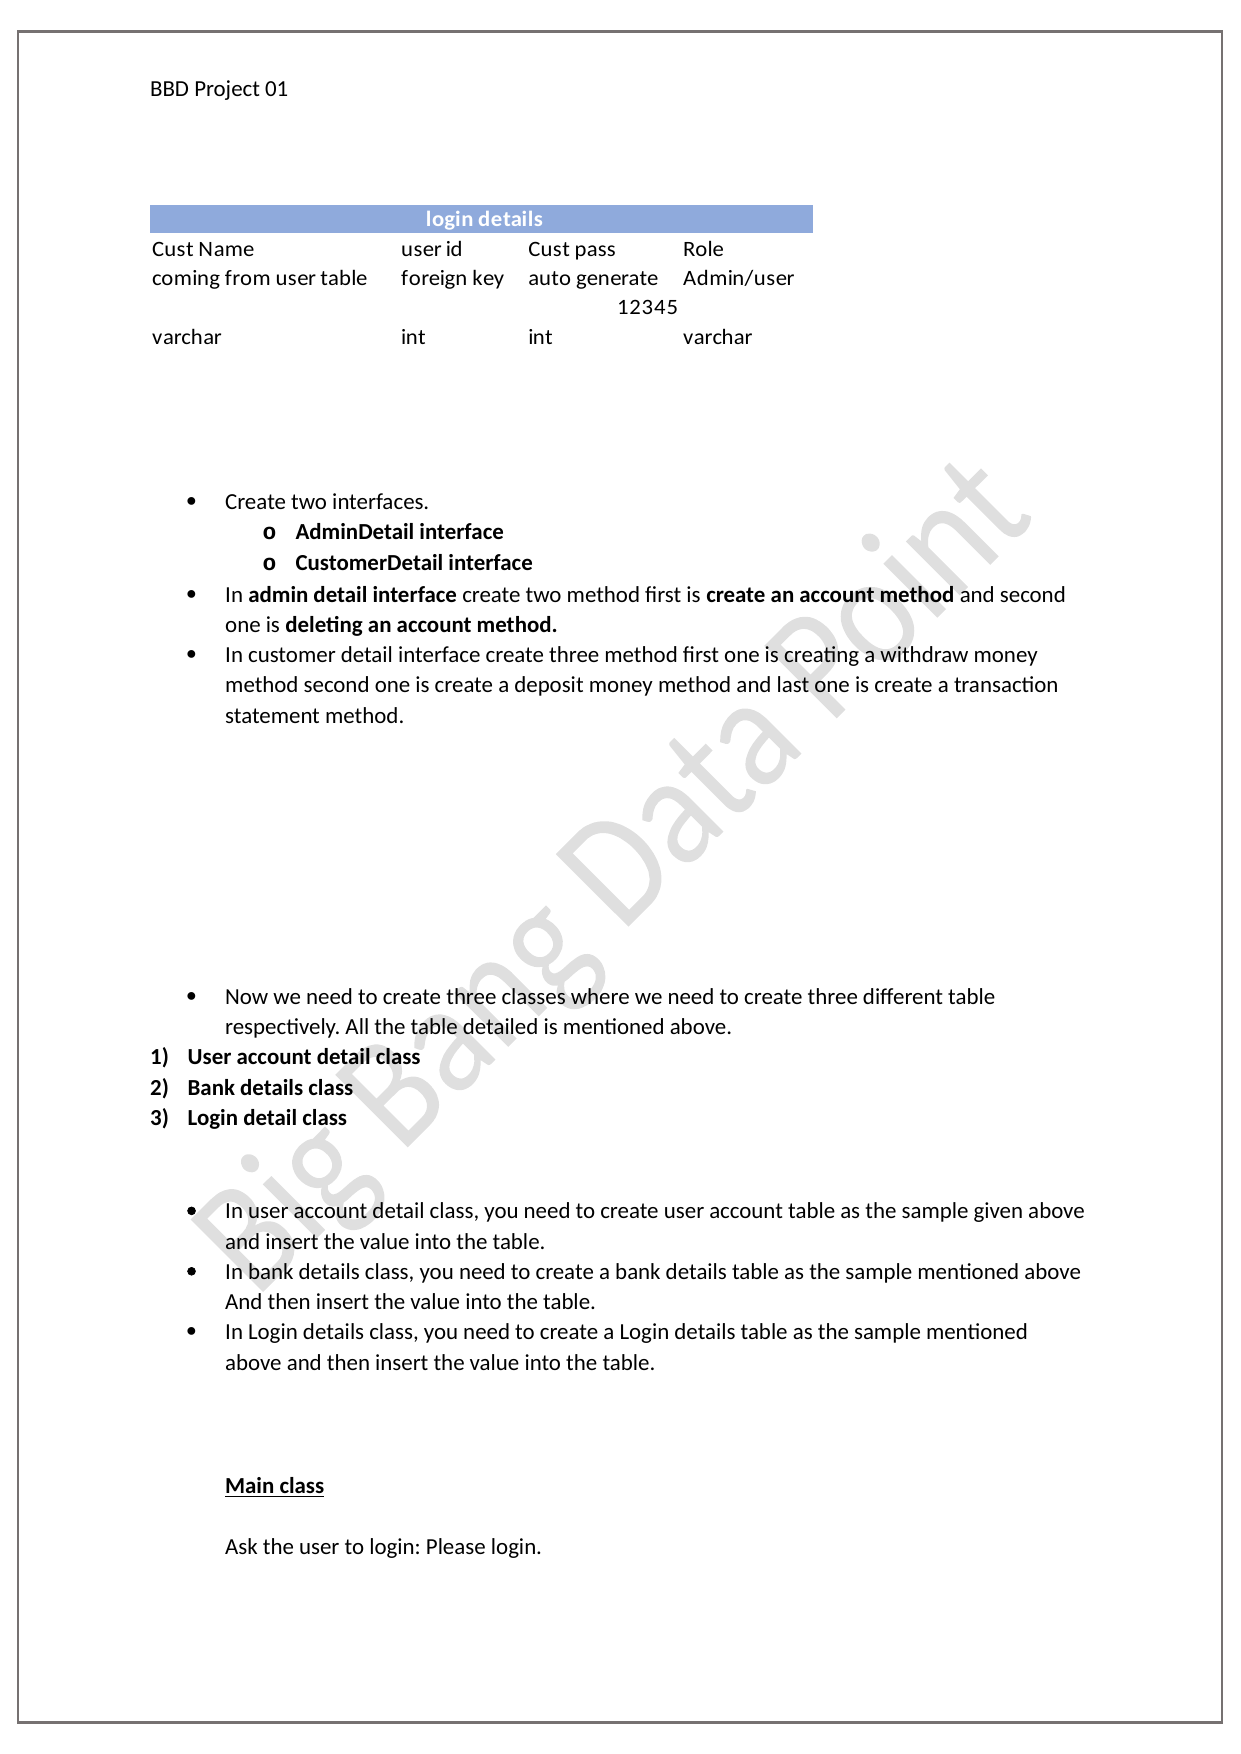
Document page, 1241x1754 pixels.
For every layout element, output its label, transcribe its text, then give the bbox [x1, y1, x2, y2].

list In bank details class, you need to create a bank details table as the sample mentioned above [187, 1257, 1090, 1285]
list User account detail class [150, 1042, 1090, 1070]
list In customer detail interface create three method first one is creating a withdraw money method second one is create a deposit money method and last one is create a transaction statement method. [187, 640, 1090, 729]
list AdminDetail interface [262, 517, 1090, 546]
list Create two interfaces. [187, 487, 1090, 515]
list CustomerDetail interface [262, 548, 1090, 578]
list In Login details class, you need to create a Login details table as the sample mentioned above and then insert the value into the table. [187, 1317, 1090, 1376]
list And then insert the value into the table. [225, 1287, 1090, 1315]
list Login detail class [150, 1103, 1090, 1131]
list In admin detail interface create two method first is create an account method and second one is deleting an account method. [187, 580, 1090, 638]
list Bank details class [150, 1073, 1090, 1101]
list Now we need to create three classes where we need to create three different table respectively. All the table detailed is mentioned above. [187, 982, 1090, 1040]
list Main class [225, 1472, 1090, 1499]
list In user account detail class, you need to create user account table as the sample given above and insert the value into the table. [187, 1197, 1090, 1255]
list Ask the user to login: Please login. [225, 1532, 1090, 1560]
